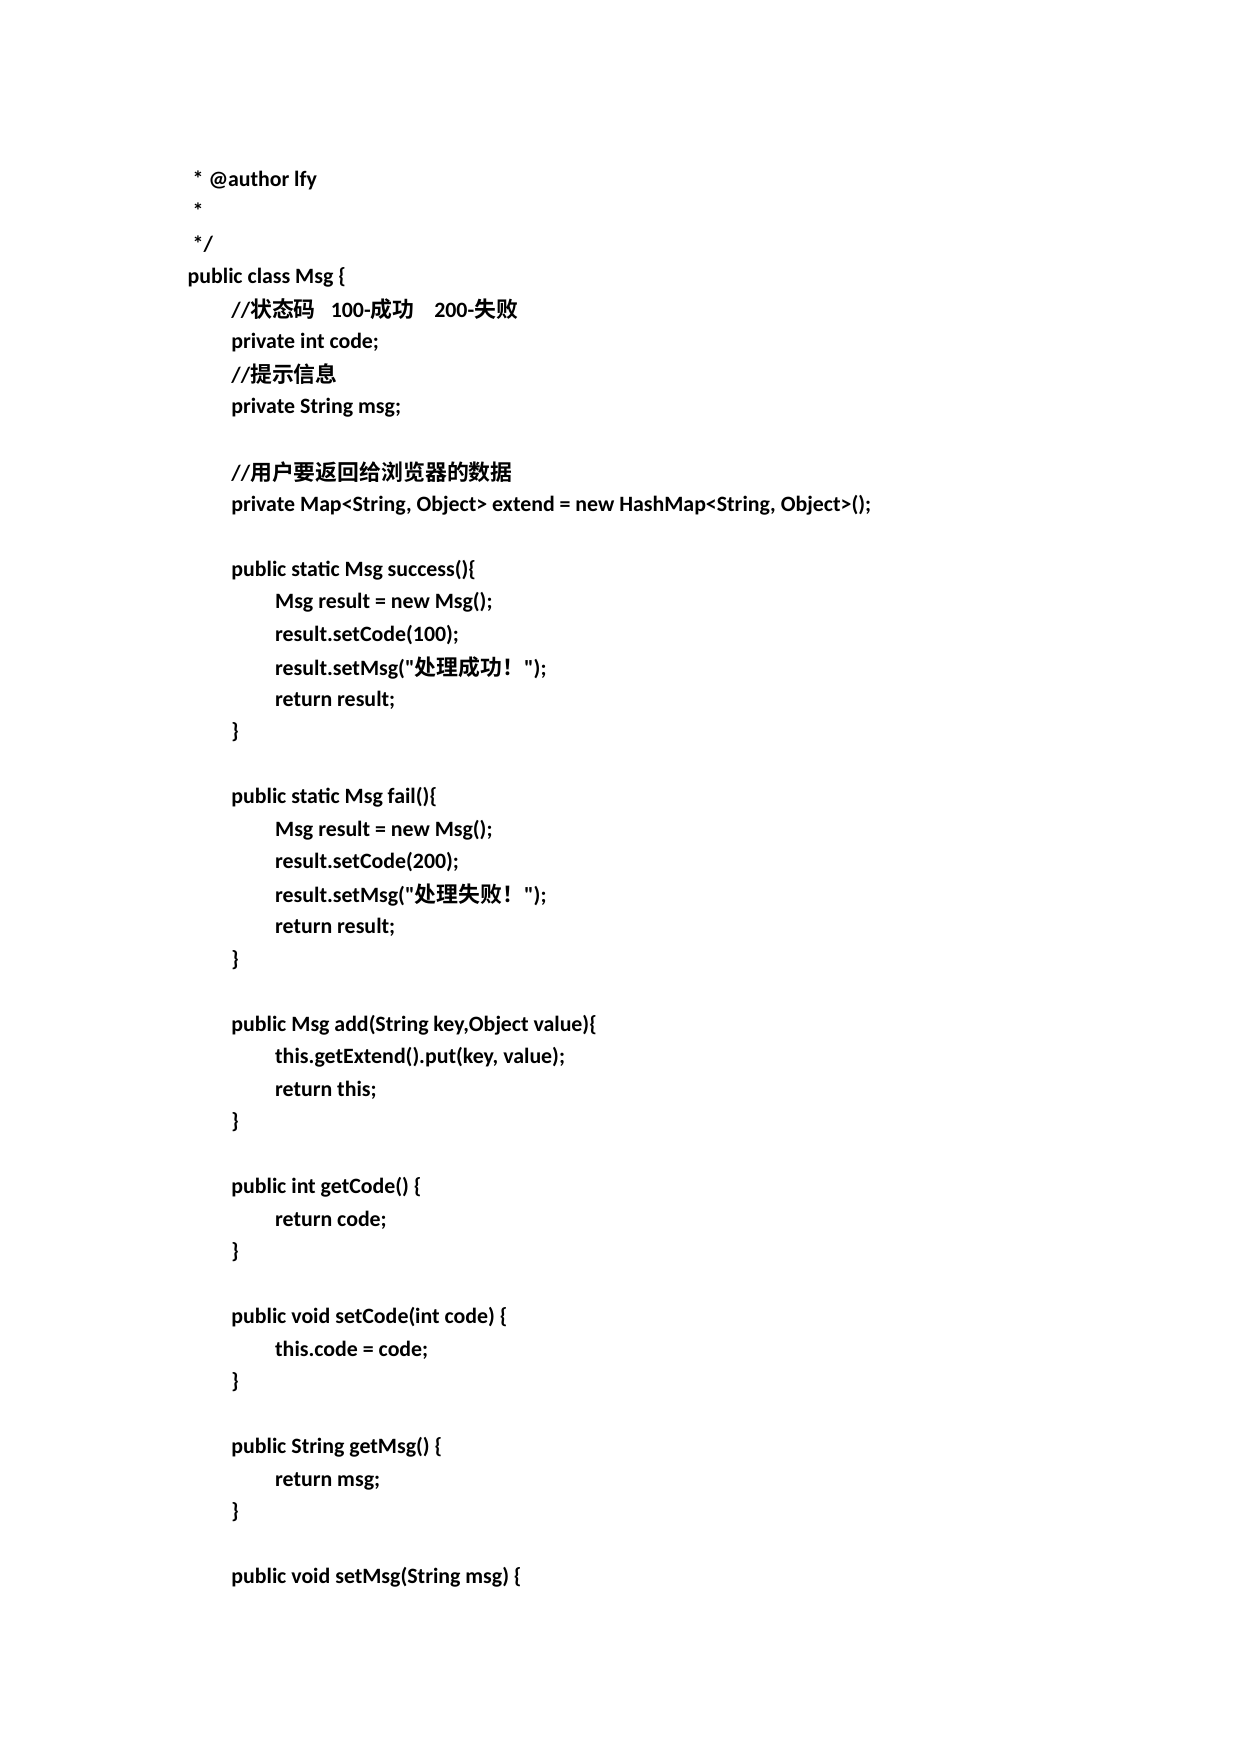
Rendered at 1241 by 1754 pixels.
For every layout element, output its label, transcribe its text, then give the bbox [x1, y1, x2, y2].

text */ [187, 227, 1053, 259]
text * [187, 194, 1053, 227]
text } [187, 1104, 1053, 1137]
text result.setMsg("处理成功！"); [187, 649, 1053, 682]
text } [187, 714, 1053, 747]
text private int code; [187, 324, 1053, 357]
text public static Msg fail(){ [187, 779, 1053, 812]
text //状态码 100-成功 200-失败 [187, 292, 1053, 324]
text this.getExtend().put(key, value); [187, 1039, 1053, 1072]
text } [187, 1234, 1053, 1267]
text return msg; [187, 1462, 1053, 1494]
text //提示信息 [187, 357, 1053, 389]
text return result; [187, 909, 1053, 942]
text public Msg add(String key,Object value){ [187, 1007, 1053, 1039]
text private String msg; [187, 389, 1053, 422]
text this.code = code; [187, 1332, 1053, 1364]
text private Map<String, Object> extend = new HashMap<String, Object>(); [187, 487, 1053, 519]
text public class Msg { [187, 259, 1053, 292]
text return code; [187, 1202, 1053, 1234]
text result.setMsg("处理失败！"); [187, 877, 1053, 909]
text } [187, 942, 1053, 974]
text //用户要返回给浏览器的数据 [187, 454, 1053, 487]
text return this; [187, 1072, 1053, 1104]
text public int getCode() { [187, 1169, 1053, 1202]
text public static Msg success(){ [187, 552, 1053, 584]
text result.setCode(200); [187, 844, 1053, 877]
text public void setCode(int code) { [187, 1299, 1053, 1332]
text public void setMsg(String msg) { [187, 1559, 1053, 1592]
text } [187, 1364, 1053, 1397]
text result.setCode(100); [187, 617, 1053, 649]
text public String getMsg() { [187, 1429, 1053, 1462]
text * @author lfy [187, 162, 1053, 194]
text } [187, 1494, 1053, 1527]
text return result; [187, 682, 1053, 714]
text Msg result = new Msg(); [187, 584, 1053, 617]
text Msg result = new Msg(); [187, 812, 1053, 844]
